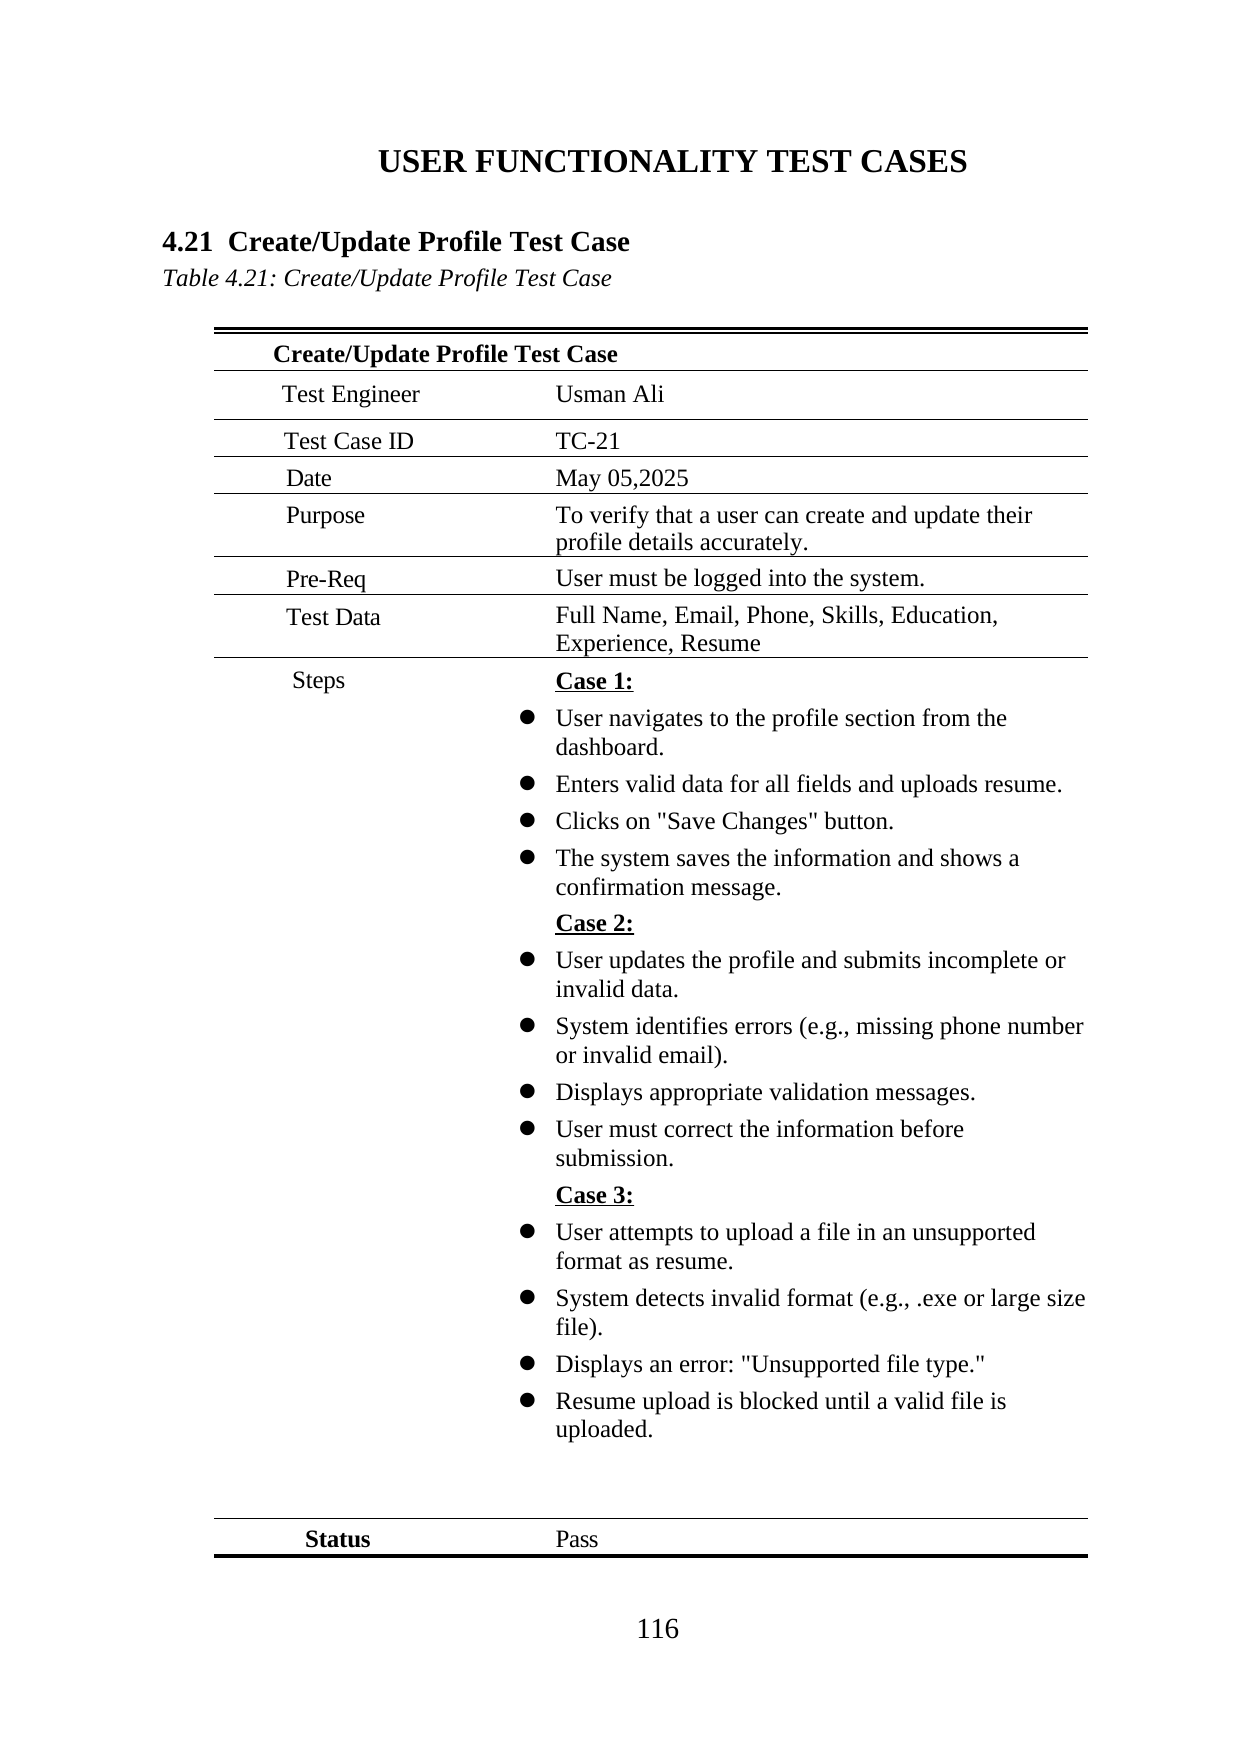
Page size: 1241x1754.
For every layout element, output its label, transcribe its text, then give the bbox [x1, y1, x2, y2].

table_cell Case 1: User navigates to the profile section from the dashboard. Enters valid data for all fields and uploads resume. Clicks on "Save Changes" button. The system saves the information and shows a confirmation message. Case 2: User updates the profile and submits incomplete or invalid data. System identifies errors (e.g., missing phone number or invalid email). Displays appropriate validation messages. User must correct the information before submission. Case 3: User attempts to upload a file in an unsupported format as resume. System detects invalid format (e.g., .exe or large size file). Displays an error: "Unsupported file type." Resume upload is blocked until a valid file is uploaded. [464, 658, 1088, 1517]
text USER FUNCTIONALITY TEST CASES [162, 141, 1183, 179]
table_cell Date [214, 457, 464, 493]
table_cell Test Data [214, 595, 464, 657]
table_cell May 05,2025 [464, 457, 1088, 493]
table_cell Pre-Req [214, 557, 464, 594]
table_cell To verify that a user can create and update their profile details accurately. [464, 494, 1088, 556]
table_cell Steps [214, 658, 464, 1517]
table_cell Pass [464, 1519, 1088, 1554]
table_cell Test Case ID [214, 420, 464, 456]
table_cell Purpose [214, 494, 464, 556]
table_cell TC-21 [464, 420, 1088, 456]
table_cell Test Engineer [214, 371, 464, 419]
table_cell User must be logged into the system. [464, 557, 1088, 594]
subtitle Table 4.21: Create/Update Profile Test Case [162, 263, 1183, 292]
table_header Create/Update Profile Test Case [214, 334, 1088, 370]
table_cell Usman Ali [464, 371, 1088, 419]
table_cell Full Name, Email, Phone, Skills, Education, Experience, Resume [464, 595, 1088, 657]
table_cell Status [214, 1519, 464, 1554]
subtitle 4.21 Create/Update Profile Test Case [162, 224, 1183, 257]
